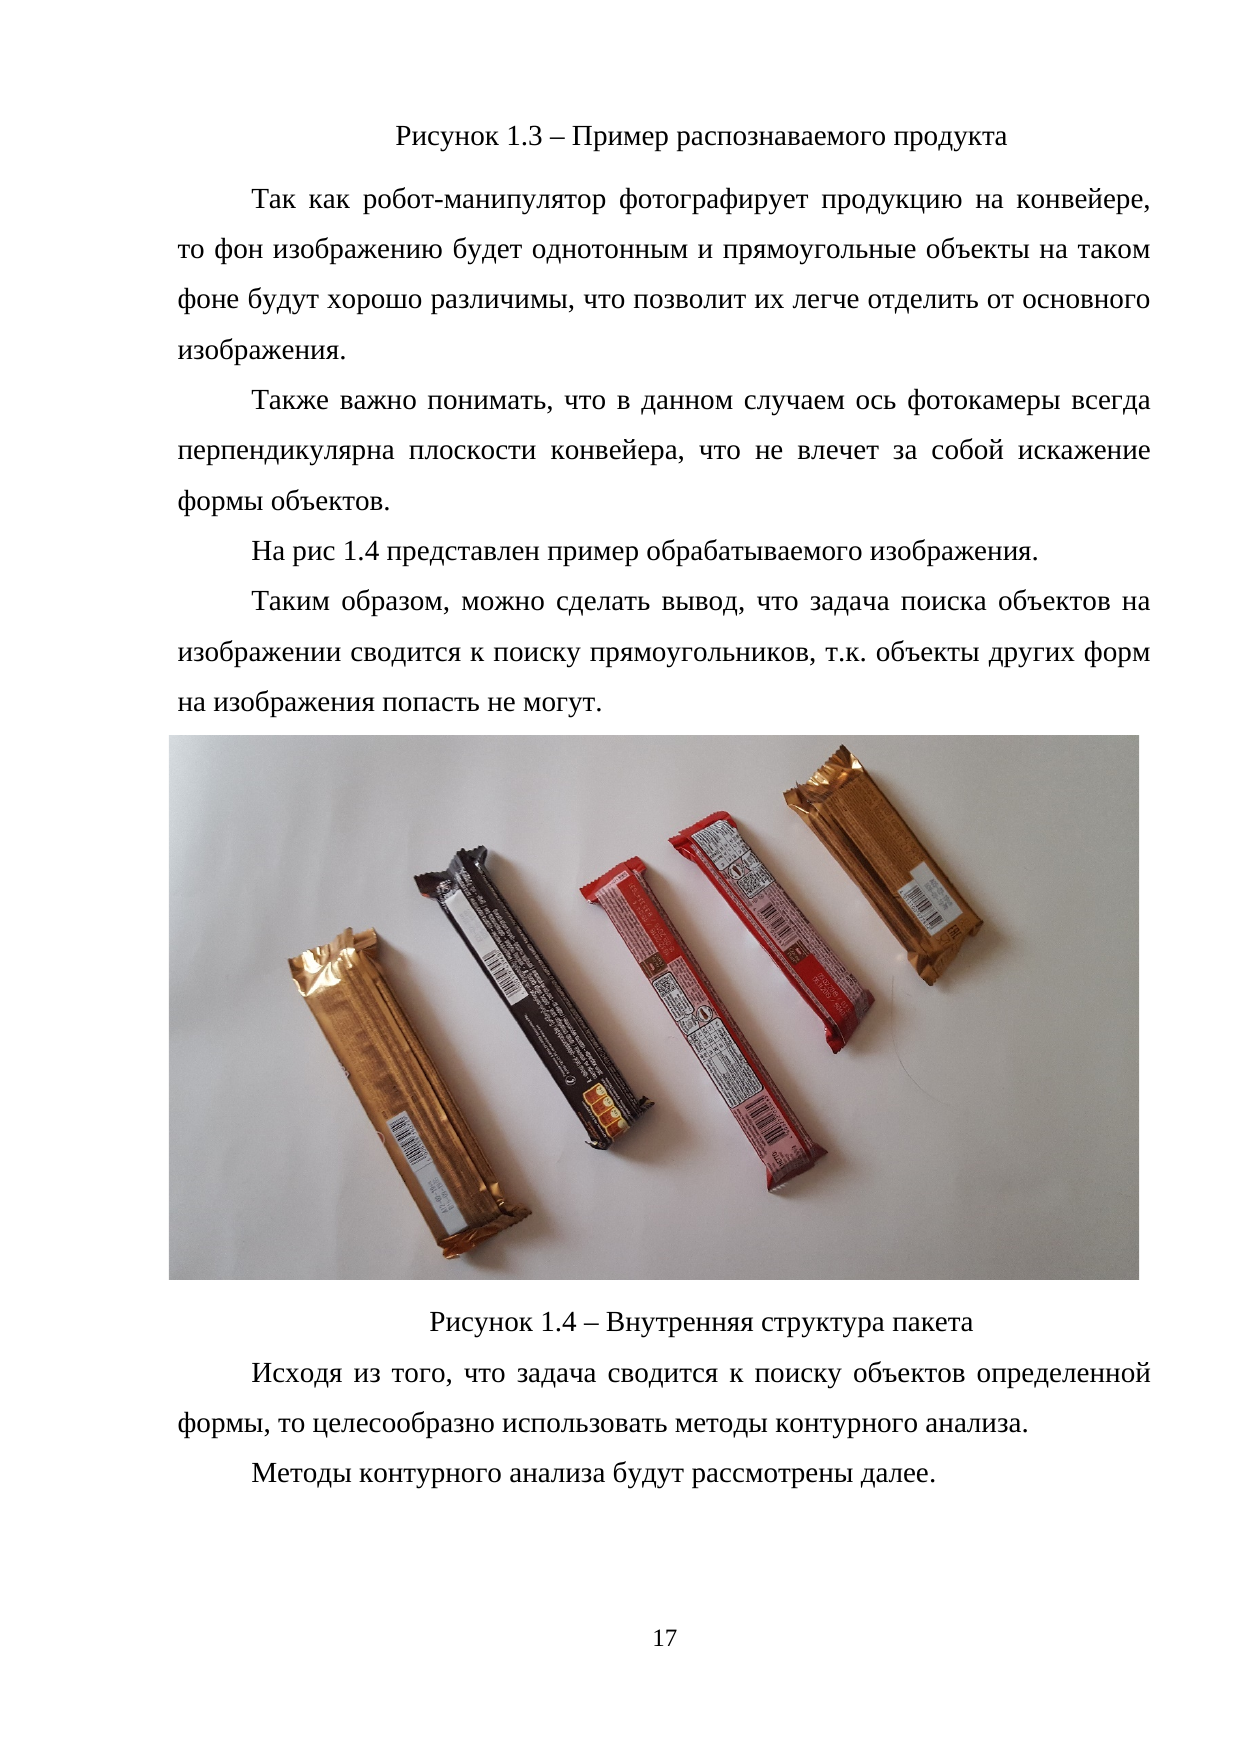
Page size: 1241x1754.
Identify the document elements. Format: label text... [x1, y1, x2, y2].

text На рис 1.4 представлен пример обрабатываемого изображения. [177, 533, 1152, 567]
text Таким образом, можно сделать вывод, что задача поиска объектов на изображении сводится к поиску прямоугольников, т.к. объекты других форм на изображения попасть не могут. [177, 583, 1152, 718]
picture [167, 735, 1138, 1278]
text Методы контурного анализа будут рассмотрены далее. [177, 1456, 1152, 1489]
text Так как робот-манипулятор фотографирует продукцию на конвейере, то фон изображению будет однотонным и прямоугольные объекты на таком фоне будут хорошо различимы, что позволит их легче отделить от основного изображения. [177, 181, 1152, 365]
text Исходя из того, что задача сводится к поиску объектов определенной формы, то целесообразно использовать методы контурного анализа. [177, 1355, 1152, 1439]
text Рисунок 1.3 – Пример распознаваемого продукта [177, 118, 1152, 152]
text Также важно понимать, что в данном случаем ось фотокамеры всегда перпендикулярна плоскости конвейера, что не влечет за собой искажение формы объектов. [177, 382, 1152, 516]
